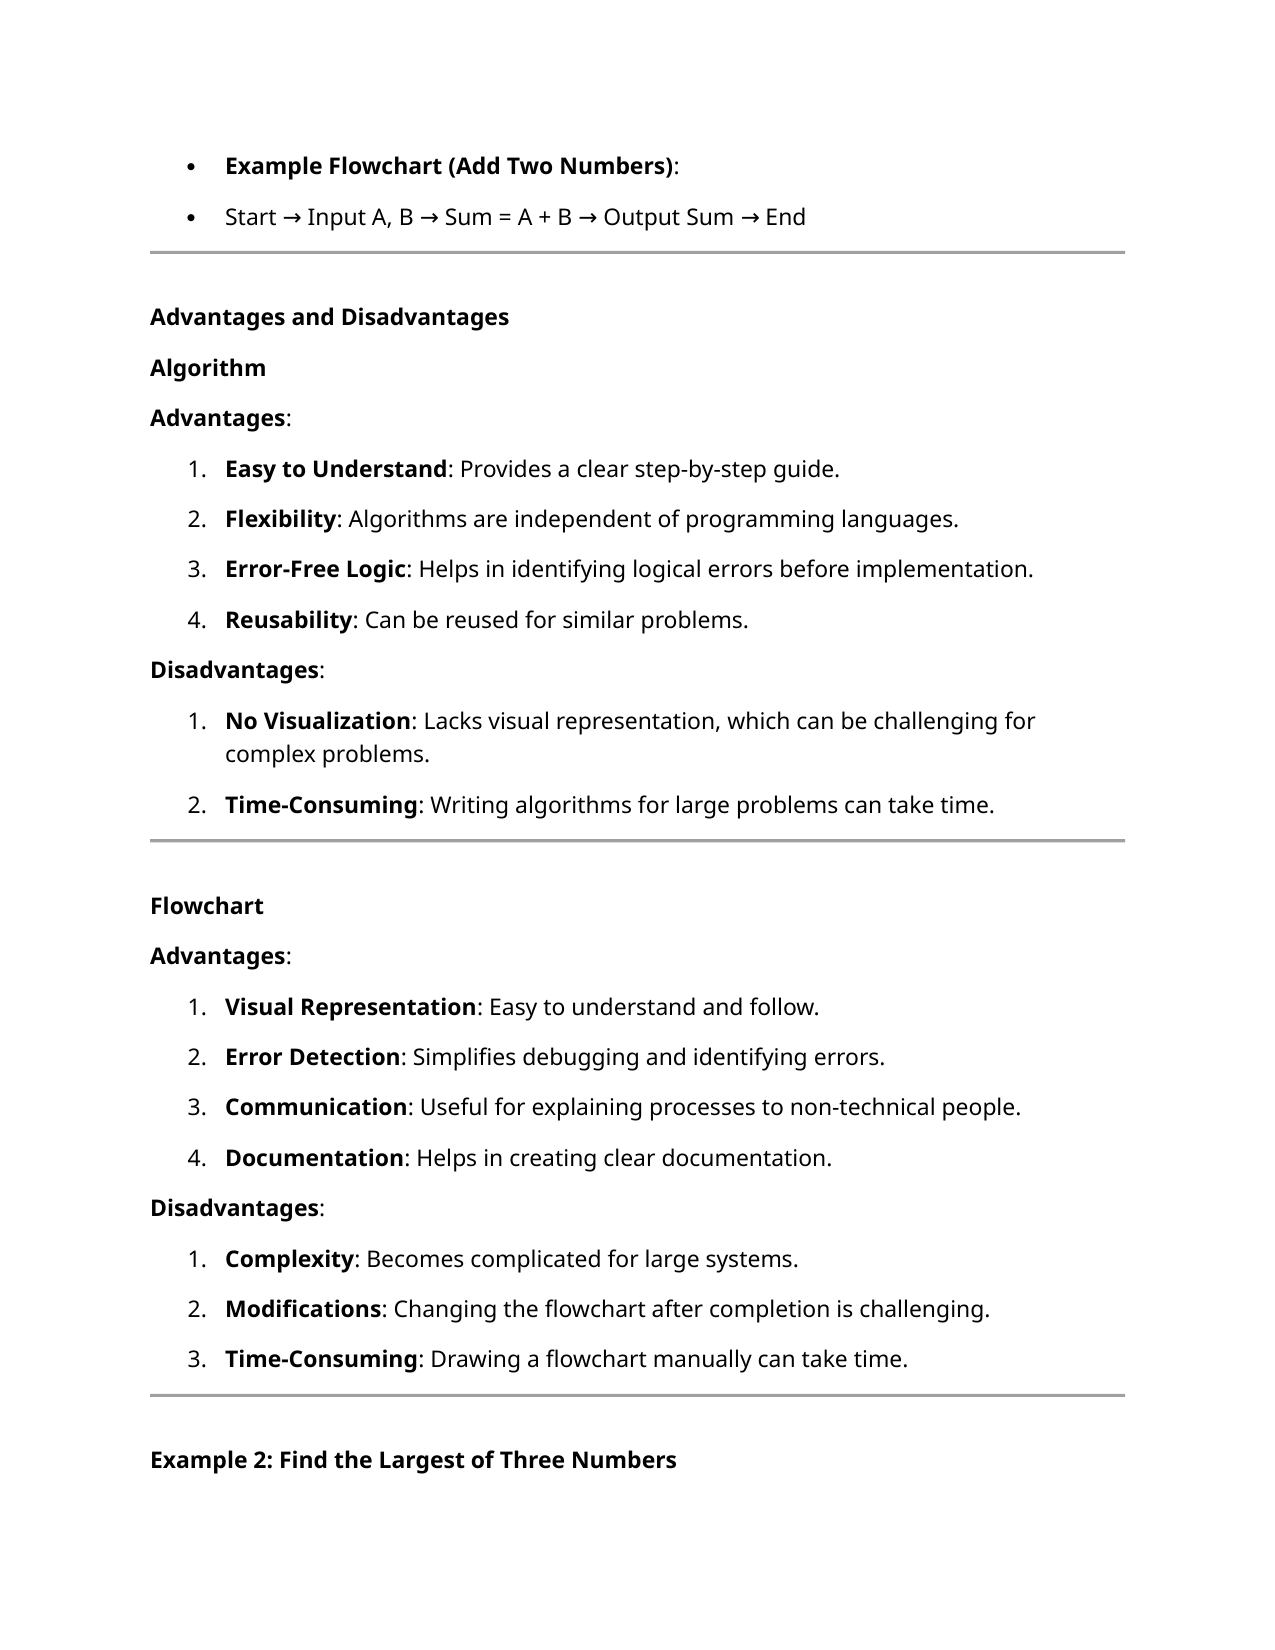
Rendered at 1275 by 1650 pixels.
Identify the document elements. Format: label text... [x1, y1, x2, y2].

list Time-Consuming: Writing algorithms for large problems can take time. [187, 789, 1125, 820]
list Easy to Understand: Provides a clear step-by-step guide. [187, 452, 1125, 484]
list Error-Free Logic: Helps in identifying logical errors before implementation. [187, 553, 1125, 584]
text Advantages: [150, 940, 1125, 971]
text Advantages: [150, 402, 1125, 433]
text Advantages and Disadvantages [150, 301, 1125, 332]
list Communication: Useful for explaining processes to non-technical people. [187, 1091, 1125, 1122]
list Documentation: Helps in creating clear documentation. [187, 1142, 1125, 1173]
text Disadvantages: [150, 654, 1125, 685]
text Flowchart [150, 889, 1125, 921]
list Error Detection: Simplifies debugging and identifying errors. [187, 1041, 1125, 1072]
list Complexity: Becomes complicated for large systems. [187, 1242, 1125, 1274]
list No Visualization: Lacks visual representation, which can be challenging for complex problems. [187, 704, 1125, 769]
list Modifications: Changing the flowchart after completion is challenging. [187, 1293, 1125, 1324]
text Algorithm [150, 352, 1125, 383]
text Example 2: Find the Largest of Three Numbers [150, 1444, 1125, 1475]
list Example Flowchart (Add Two Numbers): [187, 150, 1125, 181]
list Visual Representation: Easy to understand and follow. [187, 990, 1125, 1022]
list Time-Consuming: Drawing a flowchart manually can take time. [187, 1343, 1125, 1374]
list Reusability: Can be reused for similar problems. [187, 604, 1125, 635]
text Disadvantages: [150, 1192, 1125, 1223]
list Start → Input A, B → Sum = A + B → Output Sum → End [187, 200, 1125, 232]
list Flexibility: Algorithms are independent of programming languages. [187, 503, 1125, 534]
